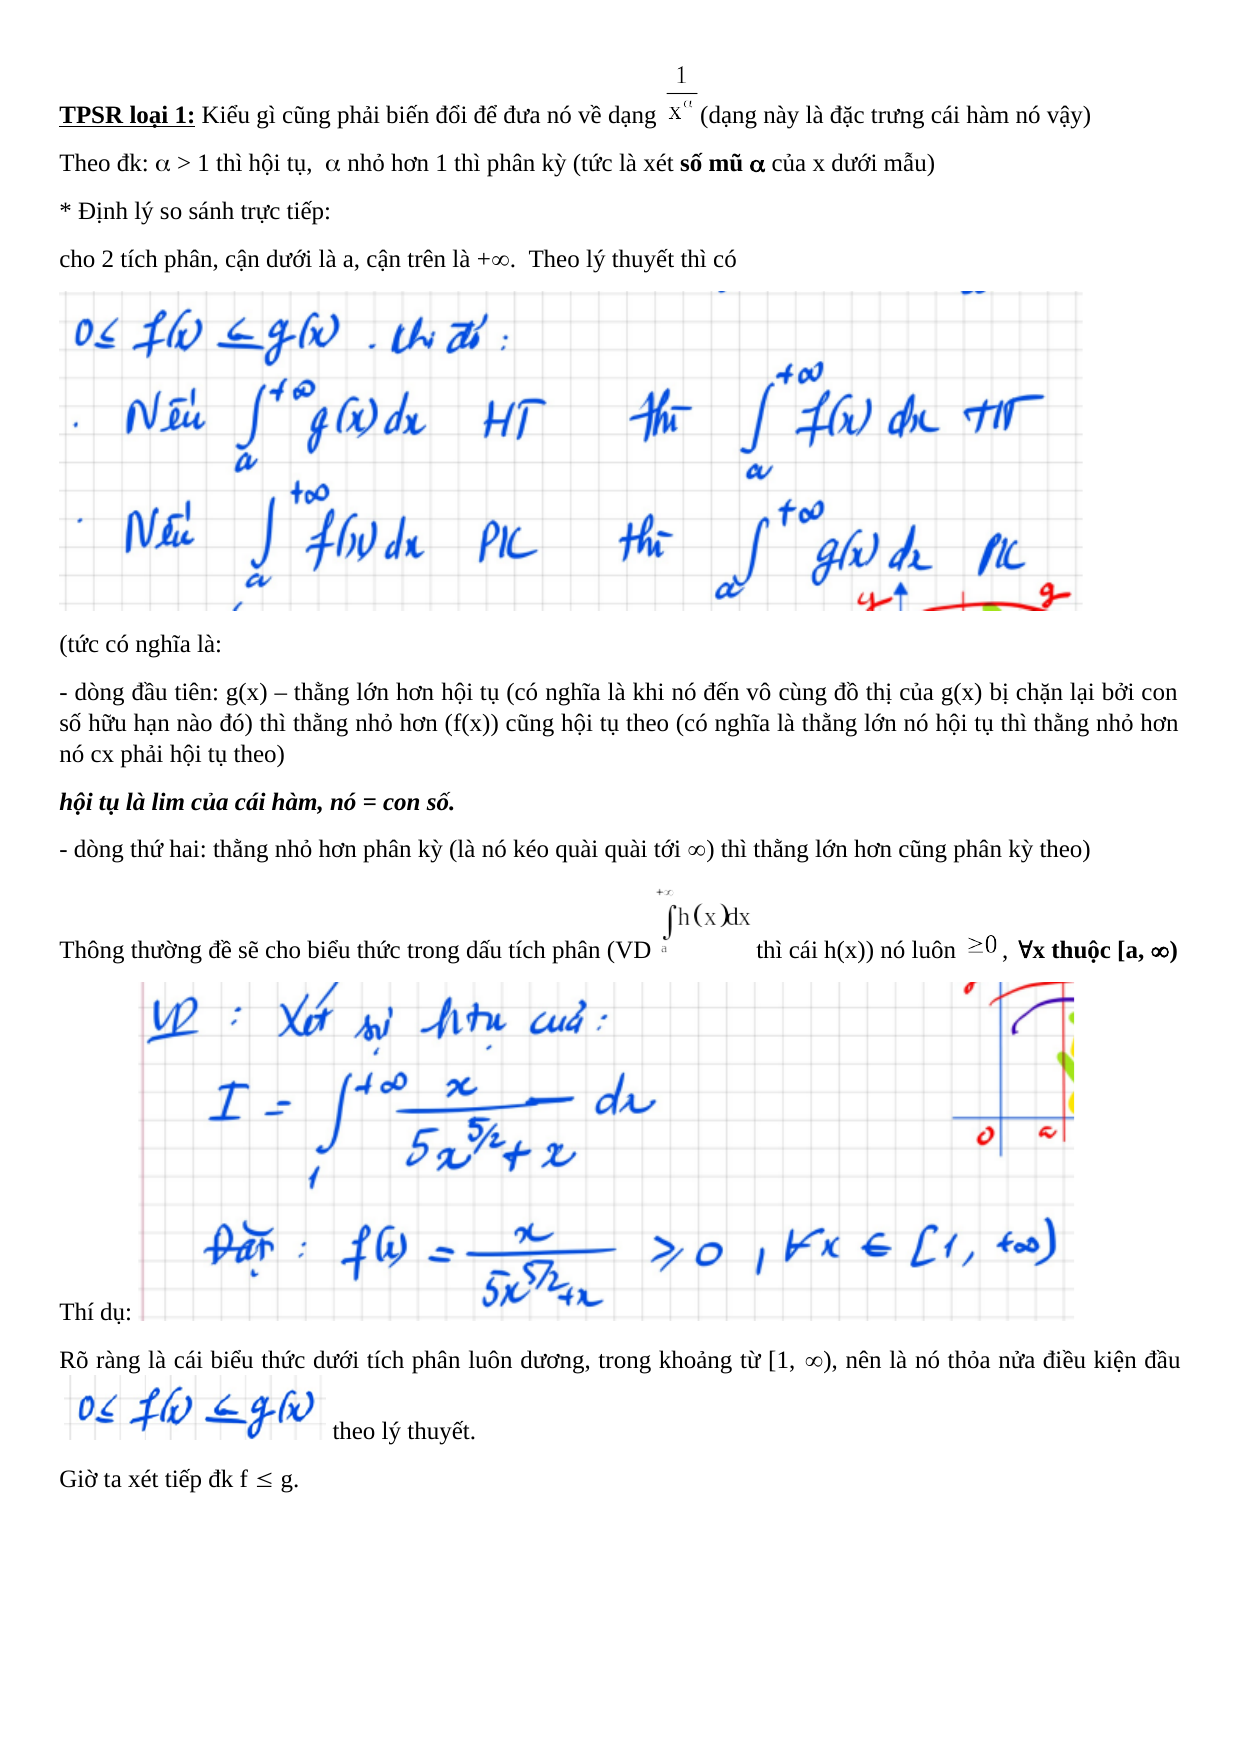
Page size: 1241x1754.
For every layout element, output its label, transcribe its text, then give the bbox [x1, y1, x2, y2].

text Thông thường đề sẽ cho biểu thức trong dấu tích phân (VDthì cái h(x)) nó luôn , x thuộc [a, ) [59, 882, 1181, 964]
text Giờ ta xét tiếp đk f g. [59, 1464, 1181, 1492]
picture [59, 1375, 326, 1440]
text (tức có nghĩa là: [59, 629, 1181, 658]
text TPSR loại 1: Kiểu gì cũng phải biến đổi để đưa nó về dạng (dạng này là đặc trưng cái hàm nó vậy) [59, 59, 1181, 129]
text hội tụ là lim của cái hàm, nó = con số. [59, 787, 1181, 815]
text - dòng đầu tiên: g(x) – thằng lớn hơn hội tụ (có nghĩa là khi nó đến vô cùng đồ thị của g(x) bị chặn lại bởi con số hữu hạn nào đó) thì thằng nhỏ hơn (f(x)) cũng hội tụ theo (có nghĩa là thằng lớn nó hội tụ thì thằng nhỏ hơn nó cx phải hội tụ theo) [59, 677, 1181, 768]
picture [59, 291, 1083, 611]
text - dòng thứ hai: thằng nhỏ hơn phân kỳ (là nó kéo quài quài tới ) thì thằng lớn hơn cũng phân kỳ theo) [59, 834, 1181, 863]
picture [138, 982, 1075, 1321]
text Theo đk: > 1 thì hội tụ, nhỏ hơn 1 thì phân kỳ (tức là xét số mũ của x dưới mẫu) [59, 148, 1181, 177]
text * Định lý so sánh trực tiếp: [59, 196, 1181, 225]
text cho 2 tích phân, cận dưới là a, cận trên là +. Theo lý thuyết thì có [59, 244, 1181, 272]
text Rõ ràng là cái biểu thức dưới tích phân luôn dương, trong khoảng từ [1, ), nên là nó thỏa nửa điều kiện đầu theo lý thuyết. [59, 1345, 1181, 1445]
